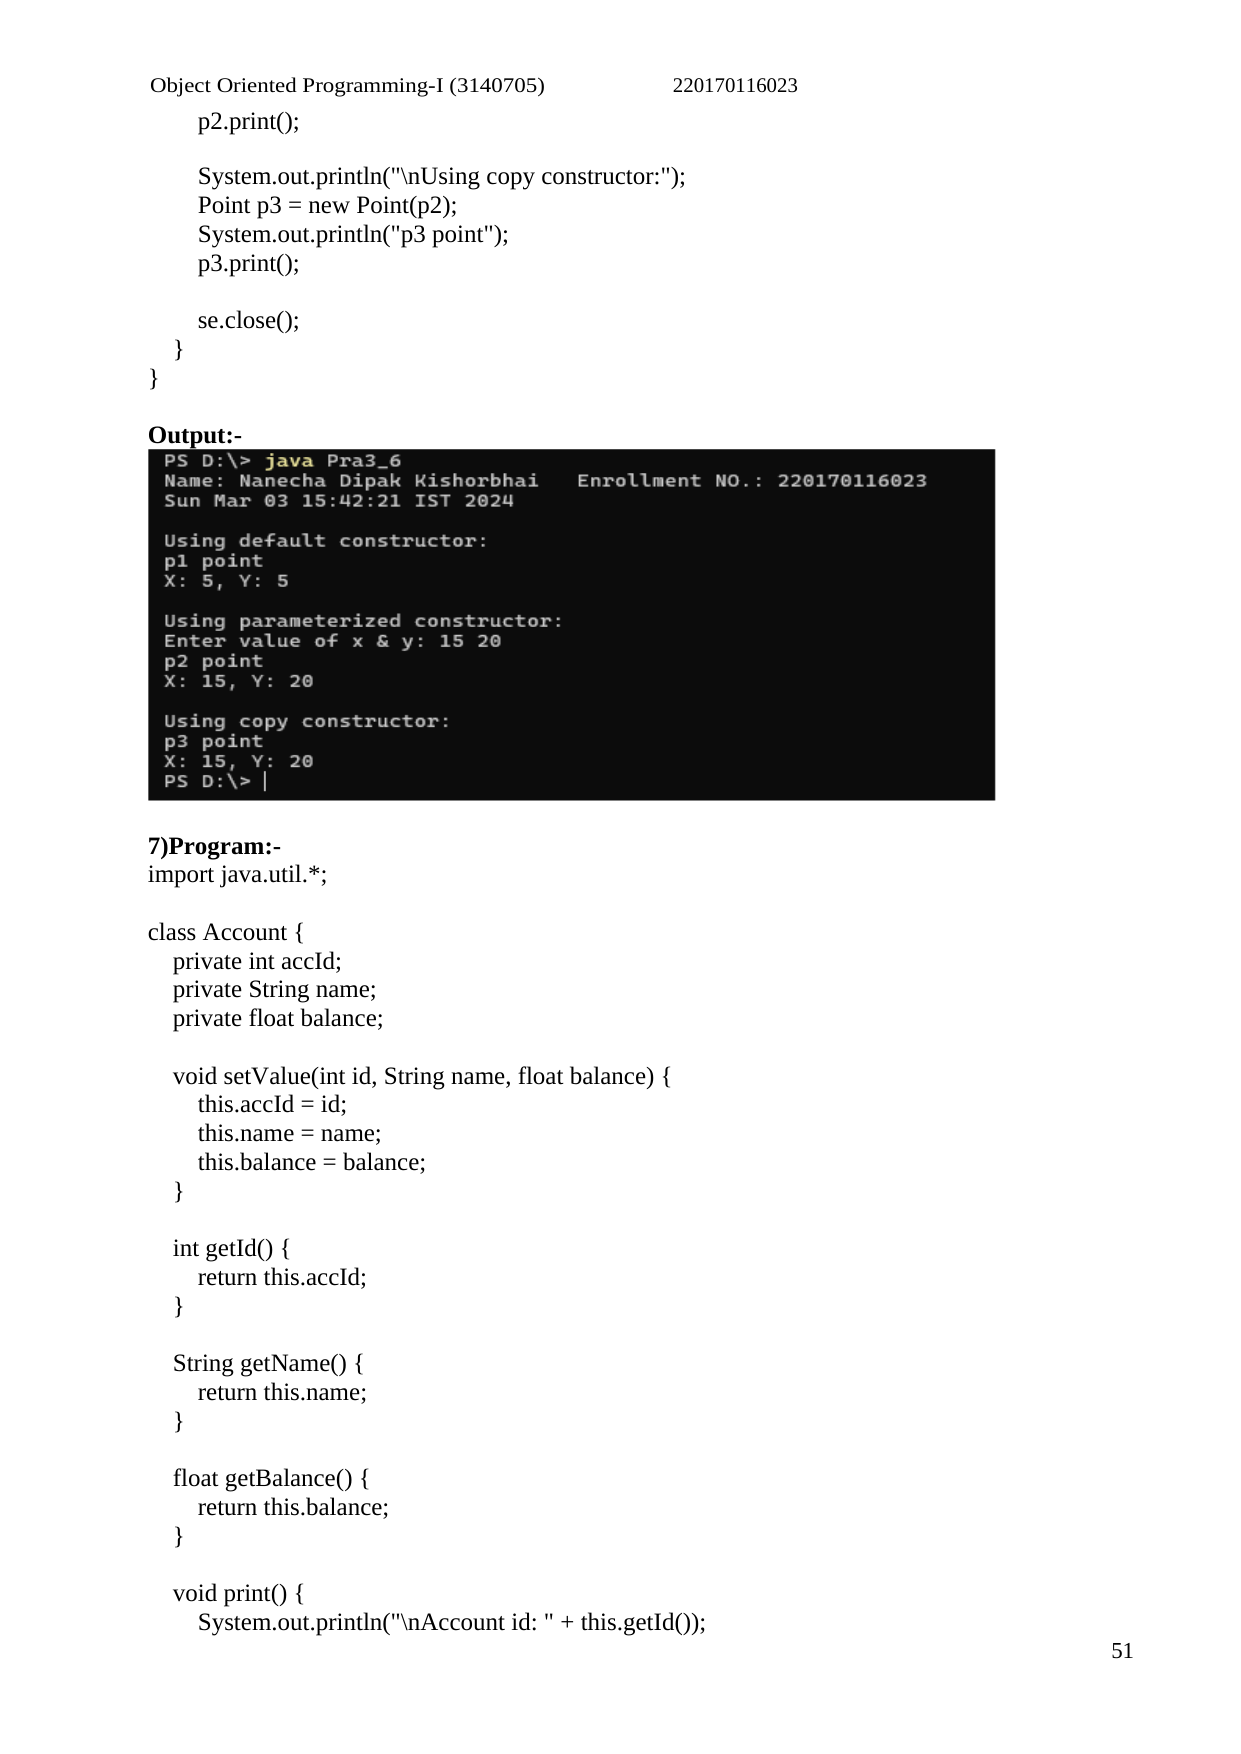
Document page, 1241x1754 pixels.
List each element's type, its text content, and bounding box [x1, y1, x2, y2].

text } [148, 1176, 1134, 1204]
text private String name; [148, 974, 1134, 1003]
text int getId() { [148, 1233, 1134, 1262]
text import java.util.*; [148, 859, 1134, 888]
text p3.print(); [148, 248, 1134, 276]
picture [147, 448, 997, 802]
text 7)Program:- [148, 831, 1134, 859]
text void print() { [148, 1578, 1134, 1607]
text System.out.println("\nUsing copy constructor:"); [148, 161, 1134, 190]
text } [148, 1291, 1134, 1319]
text this.accId = id; [148, 1089, 1134, 1118]
text p2.print(); [148, 106, 1134, 135]
text class Account { [148, 917, 1134, 946]
text } [148, 1406, 1134, 1434]
text this.name = name; [148, 1118, 1134, 1147]
text System.out.println("p3 point"); [148, 219, 1134, 248]
text System.out.println("\nAccount id: " + this.getId()); [148, 1607, 1134, 1636]
text } [148, 1521, 1134, 1549]
text Output:- [148, 420, 1134, 449]
text String getName() { [148, 1348, 1134, 1377]
text return this.name; [148, 1377, 1134, 1406]
text float getBalance() { [148, 1463, 1134, 1492]
text private int accId; [148, 946, 1134, 974]
text return this.balance; [148, 1492, 1134, 1521]
text this.balance = balance; [148, 1147, 1134, 1176]
text private float balance; [148, 1003, 1134, 1032]
text } [148, 363, 1134, 391]
text void setValue(int id, String name, float balance) { [148, 1061, 1134, 1089]
text Point p3 = new Point(p2); [148, 190, 1134, 219]
text se.close(); [148, 305, 1134, 334]
text } [148, 334, 1134, 363]
text return this.accId; [148, 1262, 1134, 1291]
